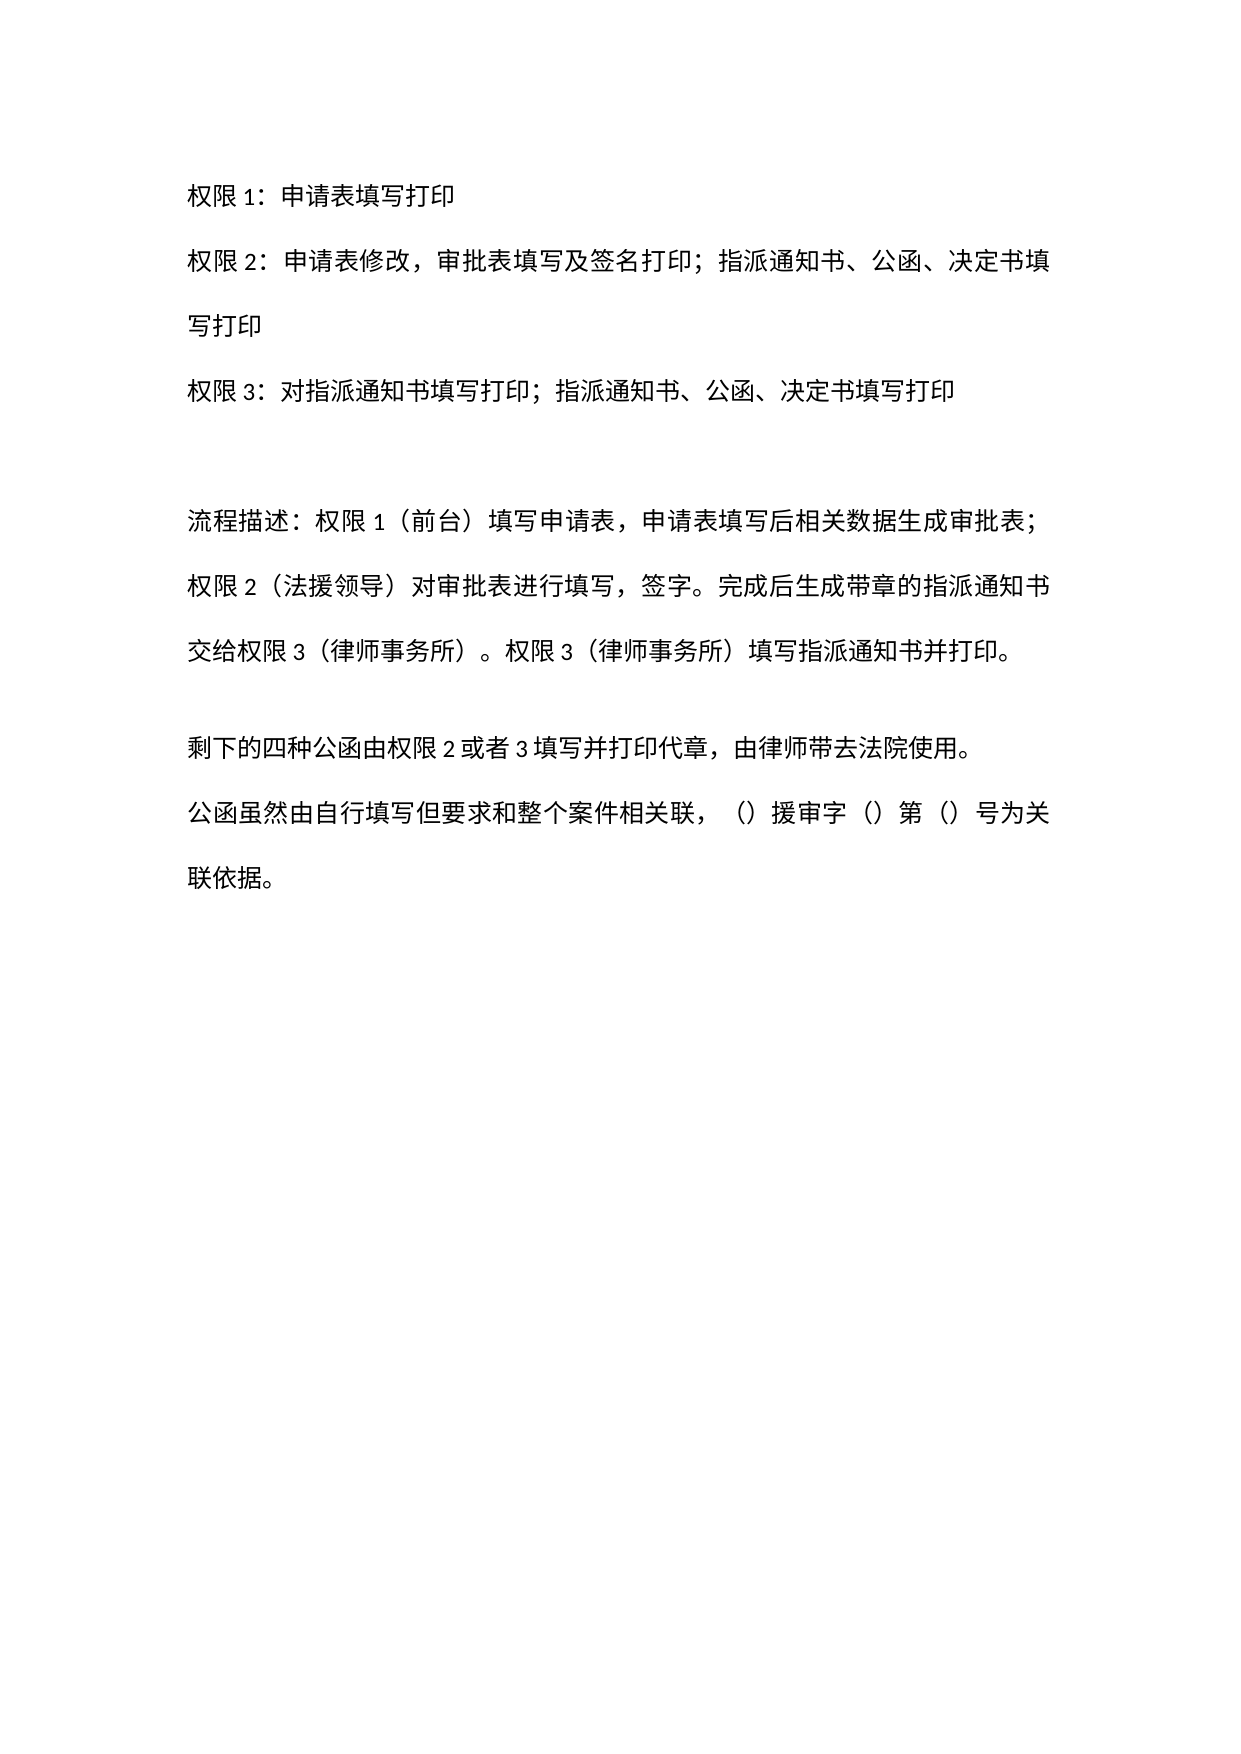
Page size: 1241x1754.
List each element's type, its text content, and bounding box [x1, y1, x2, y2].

text 权限1：申请表填写打印 [187, 162, 1053, 227]
text 剩下的四种公函由权限2或者3填写并打印代章，由律师带去法院使用。 [187, 714, 1053, 779]
text 流程描述：权限1（前台）填写申请表，申请表填写后相关数据生成审批表；权限2（法援领导）对审批表进行填写，签字。完成后生成带章的指派通知书交给权限3（律师事务所）。权限3（律师事务所）填写指派通知书并打印。 [187, 487, 1053, 682]
text 权限3：对指派通知书填写打印；指派通知书、公函、决定书填写打印 [187, 357, 1053, 422]
text 公函虽然由自行填写但要求和整个案件相关联，（）援审字（）第（）号为关联依据。 [187, 779, 1053, 909]
text 权限2：申请表修改，审批表填写及签名打印；指派通知书、公函、决定书填写打印 [187, 227, 1053, 357]
